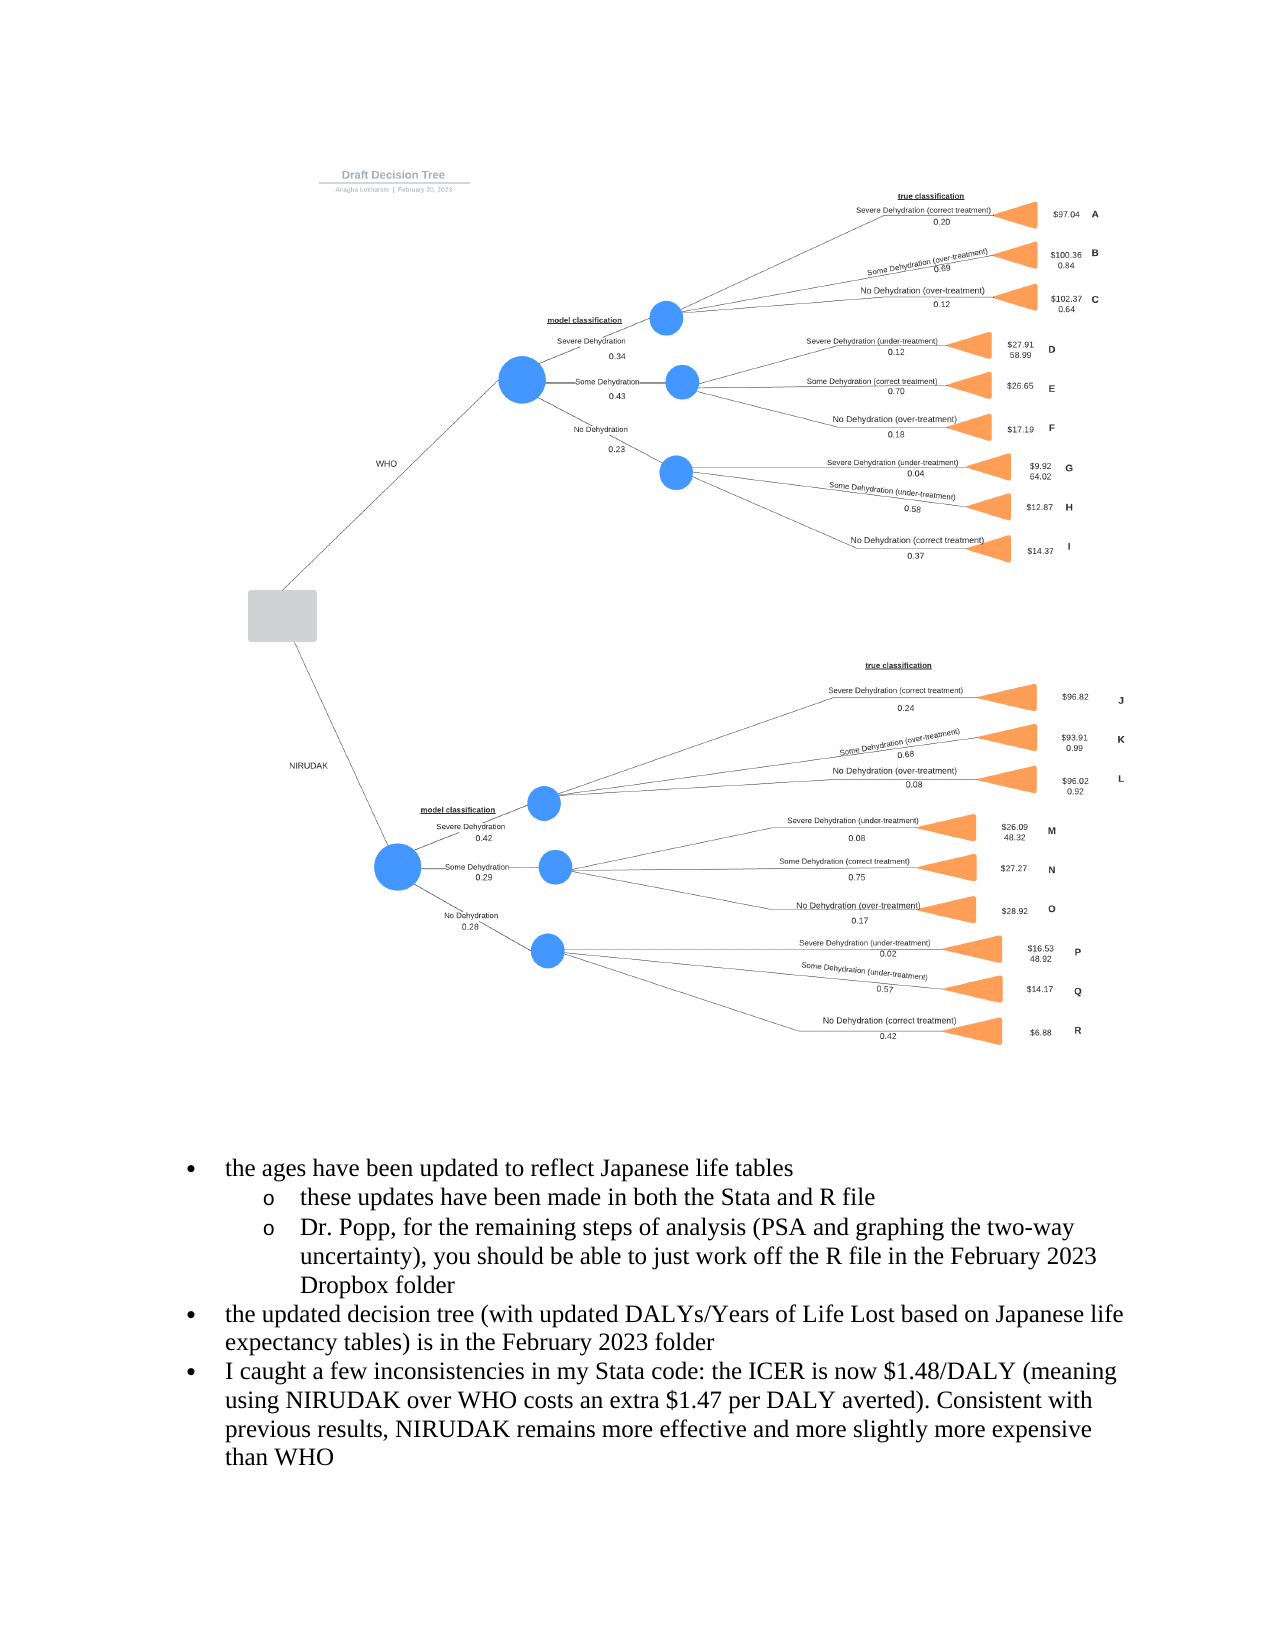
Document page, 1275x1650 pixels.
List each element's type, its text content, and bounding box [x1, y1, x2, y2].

list I caught a few inconsistencies in my Stata code: the ICER is now $1.48/DALY (meaning using NIRUDAK over WHO costs an extra $1.47 per DALY averted). Consistent with previous results, NIRUDAK remains more effective and more slightly more expensive than WHO [187, 1356, 1125, 1471]
list the ages have been updated to reflect Japanese life tables [187, 1153, 1125, 1182]
list these updates have been made in both the Stata and R file [262, 1182, 1125, 1212]
list Dr. Popp, for the remaining steps of analysis (PSA and graphing the two-way uncertainty), you should be able to just work off the R file in the February 2023 Dropbox folder [262, 1212, 1125, 1299]
list the updated decision tree (with updated DALYs/Years of Life Lost based on Japanese life expectancy tables) is in the February 2023 folder [187, 1299, 1125, 1356]
picture [187, 150, 1163, 1067]
